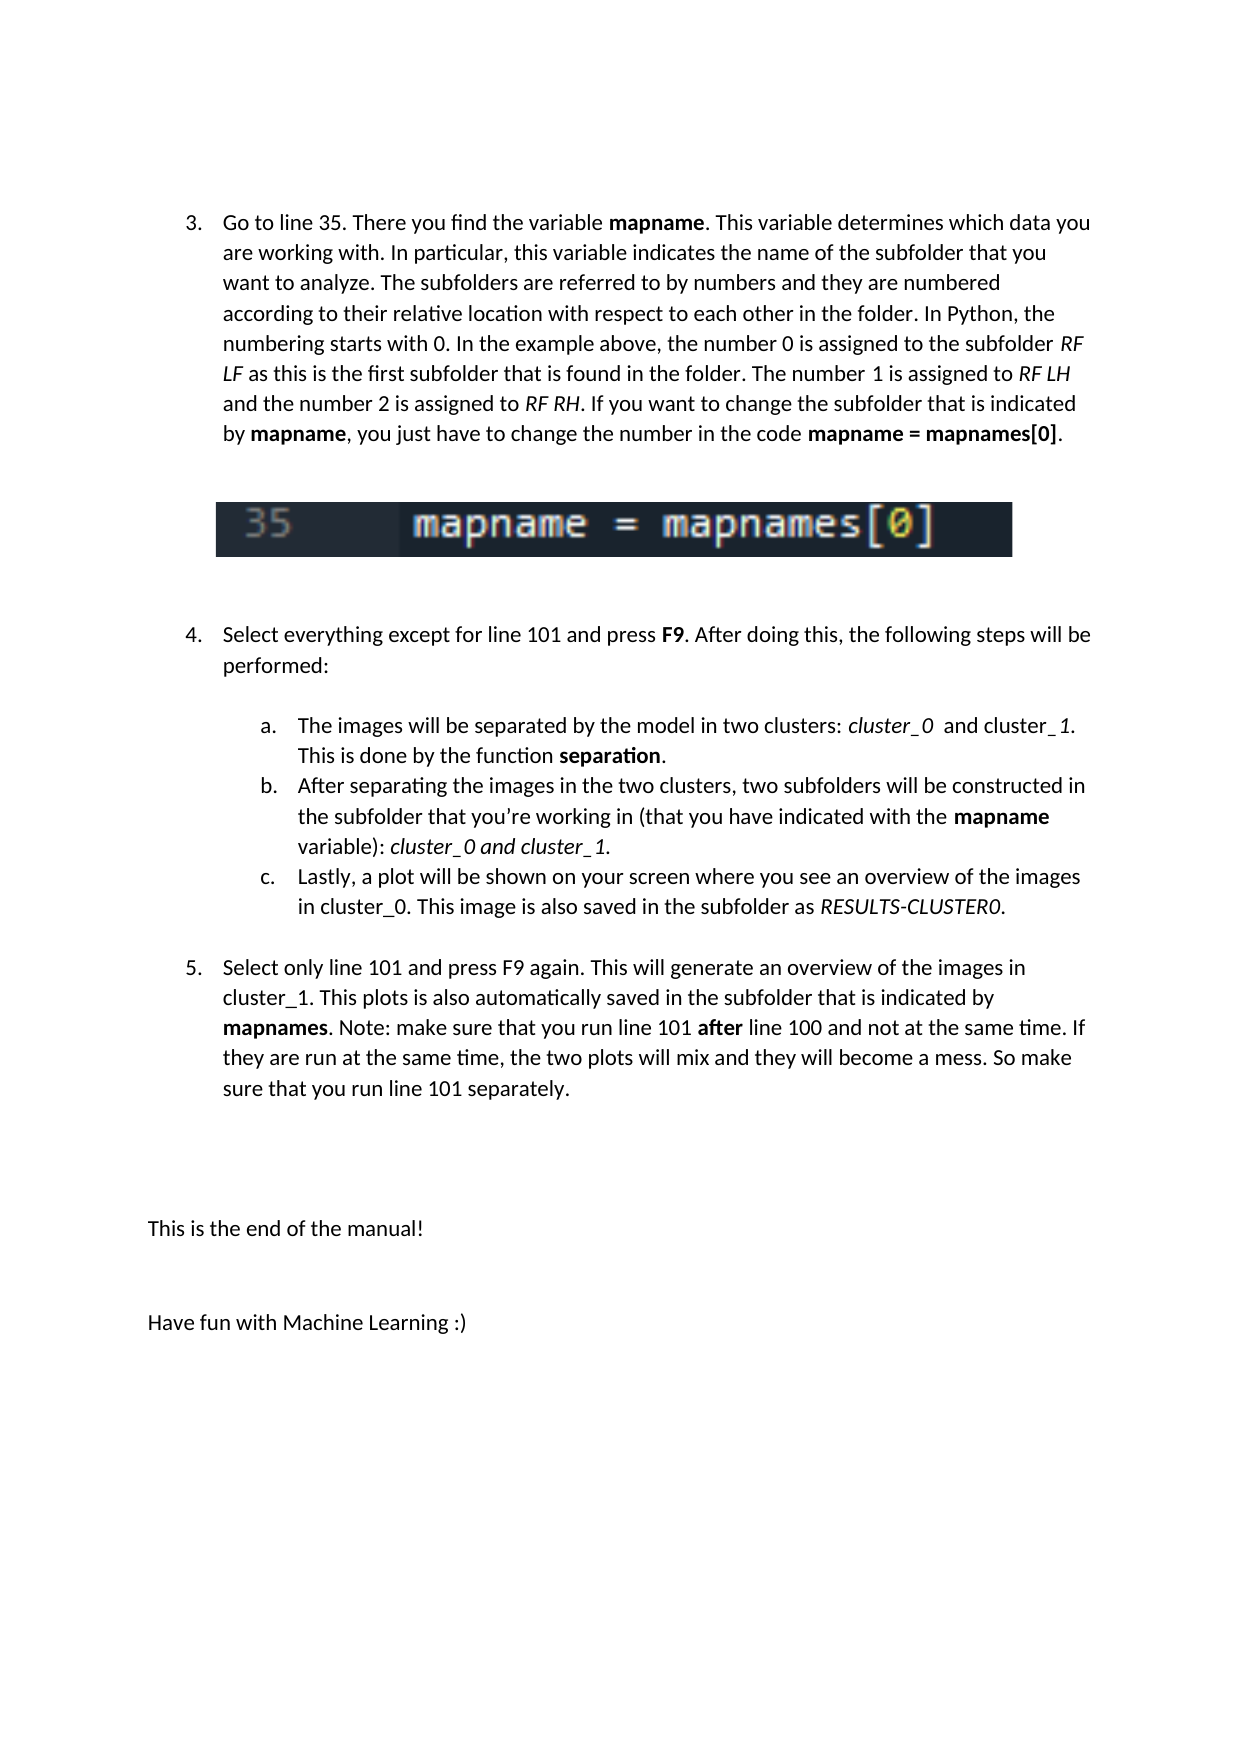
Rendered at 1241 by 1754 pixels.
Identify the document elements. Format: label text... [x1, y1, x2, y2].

text Have fun with Machine Learning :) [148, 1308, 1093, 1336]
list After separating the images in the two clusters, two subfolders will be constructed in the subfolder that you’re working in (that you have indicated with the mapname variable): cluster_0 and cluster_1. [260, 772, 1093, 860]
list Lastly, a plot will be shown on your screen where you see an overview of the images in cluster_0. This image is also saved in the subfolder as RESULTS-CLUSTER0. [260, 862, 1093, 920]
text This is the end of the manual! [148, 1214, 1093, 1242]
list Select everything except for line 101 and press F9. After doing this, the following steps will be performed: [185, 621, 1093, 679]
picture [212, 502, 1010, 553]
list Go to line 35. There you find the variable mapname. This variable determines which data you are working with. In particular, this variable indicates the name of the subfolder that you want to analyze. The subfolders are referred to by numbers and they are numbered according to their relative location with respect to each other in the folder. In Python, the numbering starts with 0. In the example above, the number 0 is assigned to the subfolder RF LF as this is the first subfolder that is found in the folder. The number 1 is assigned to RF LH and the number 2 is assigned to RF RH. If you want to change the subfolder that is indicated by mapname, you just have to change the number in the code mapname = mapnames[0]. [185, 208, 1093, 447]
list Select only line 101 and press F9 again. This will generate an overview of the images in cluster_1. This plots is also automatically saved in the subfolder that is indicated by mapnames. Note: make sure that you run line 101 after line 100 and not at the same time. If they are run at the same time, the two plots will mix and they will become a mess. So make sure that you run line 101 separately. [185, 953, 1093, 1102]
list The images will be separated by the model in two clusters: cluster_0 and cluster_1. This is done by the function separation. [260, 711, 1093, 769]
